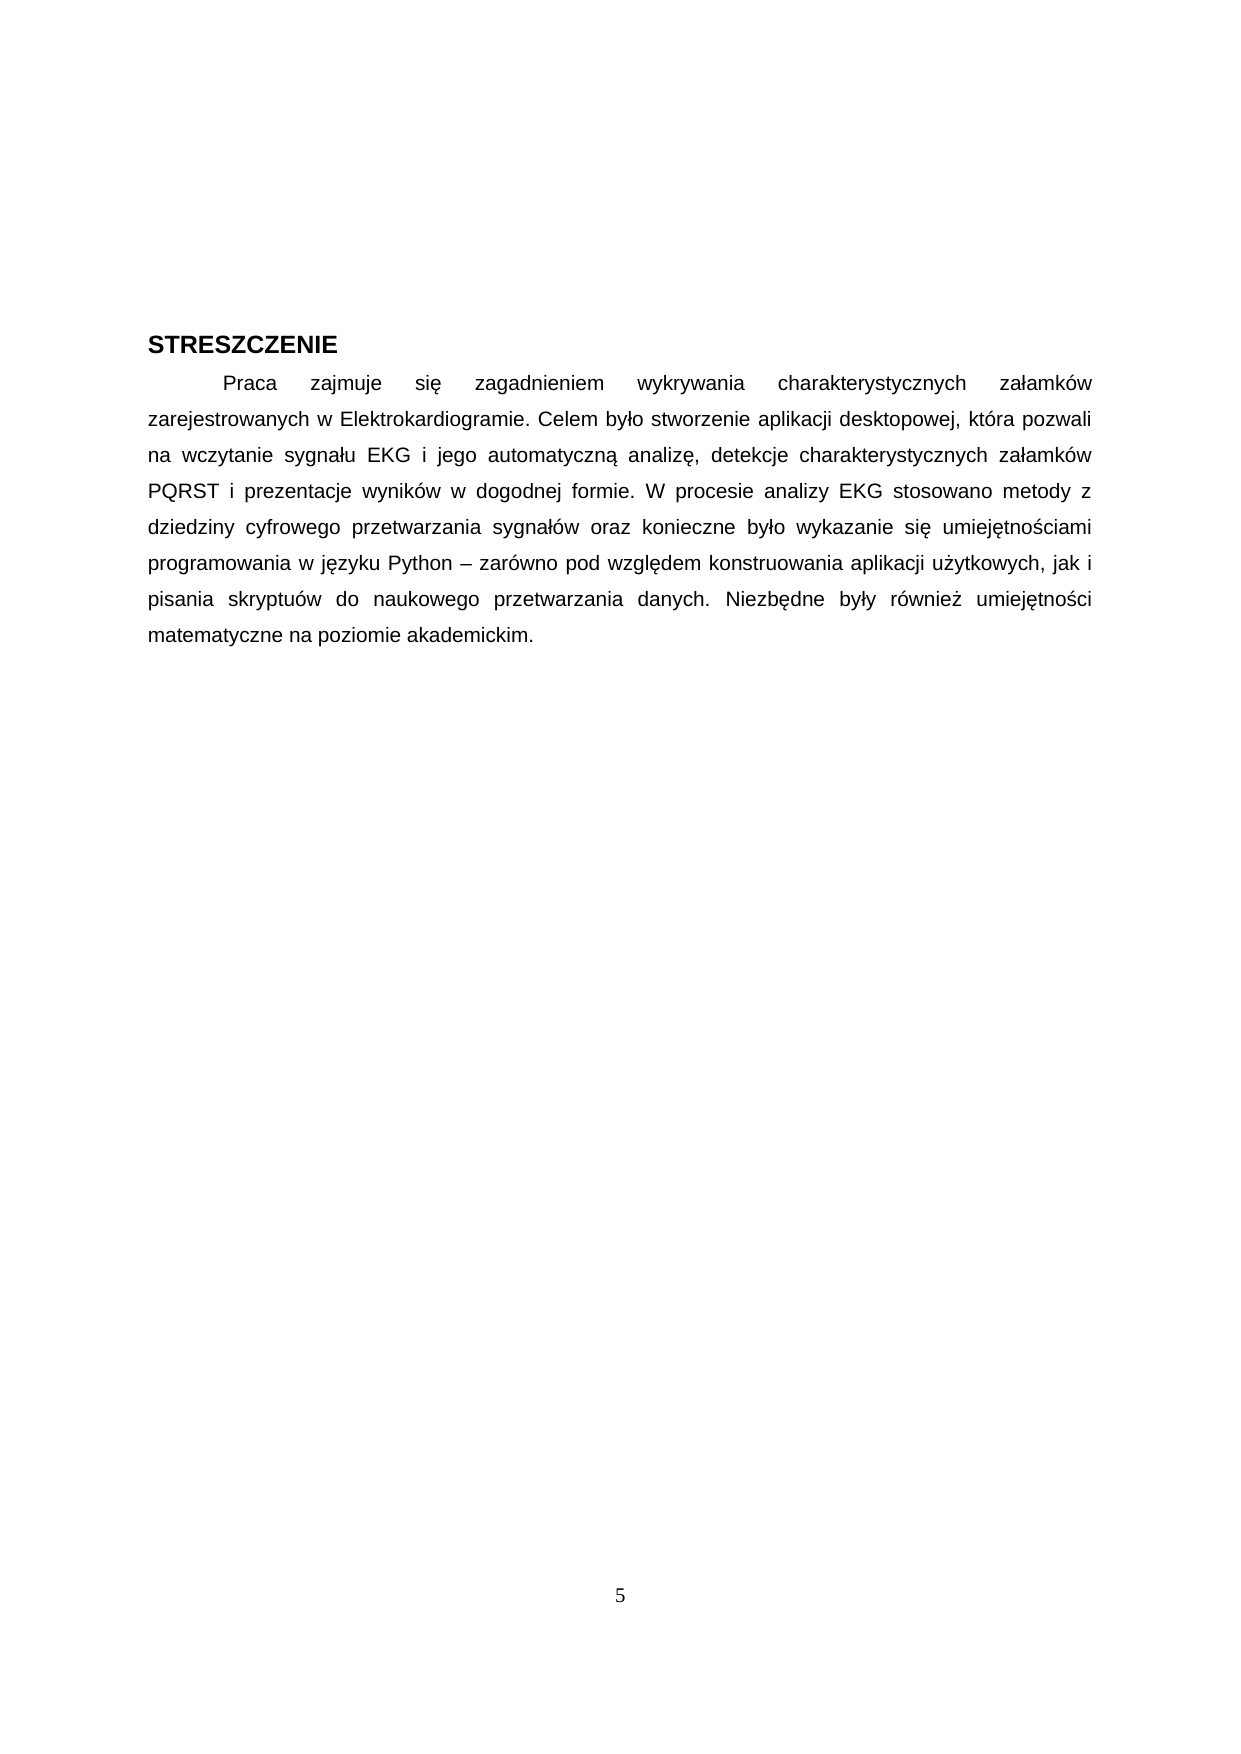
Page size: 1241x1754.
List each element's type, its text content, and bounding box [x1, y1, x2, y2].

text STRESZCZENIE [148, 329, 1093, 358]
text Praca zajmuje się zagadnieniem wykrywania charakterystycznych załamków zarejestrowanych w Elektrokardiogramie. Celem było stworzenie aplikacji desktopowej, która pozwali na wczytanie sygnału EKG i jego automatyczną analizę, detekcje charakterystycznych załamków PQRST i prezentacje wyników w dogodnej formie. W procesie analizy EKG stosowano metody z dziedziny cyfrowego przetwarzania sygnałów oraz konieczne było wykazanie się umiejętnościami programowania w języku Python – zarówno pod względem konstruowania aplikacji użytkowych, jak i pisania skryptuów do naukowego przetwarzania danych. Niezbędne były również umiejętności matematyczne na poziomie akademickim. [148, 371, 1093, 646]
